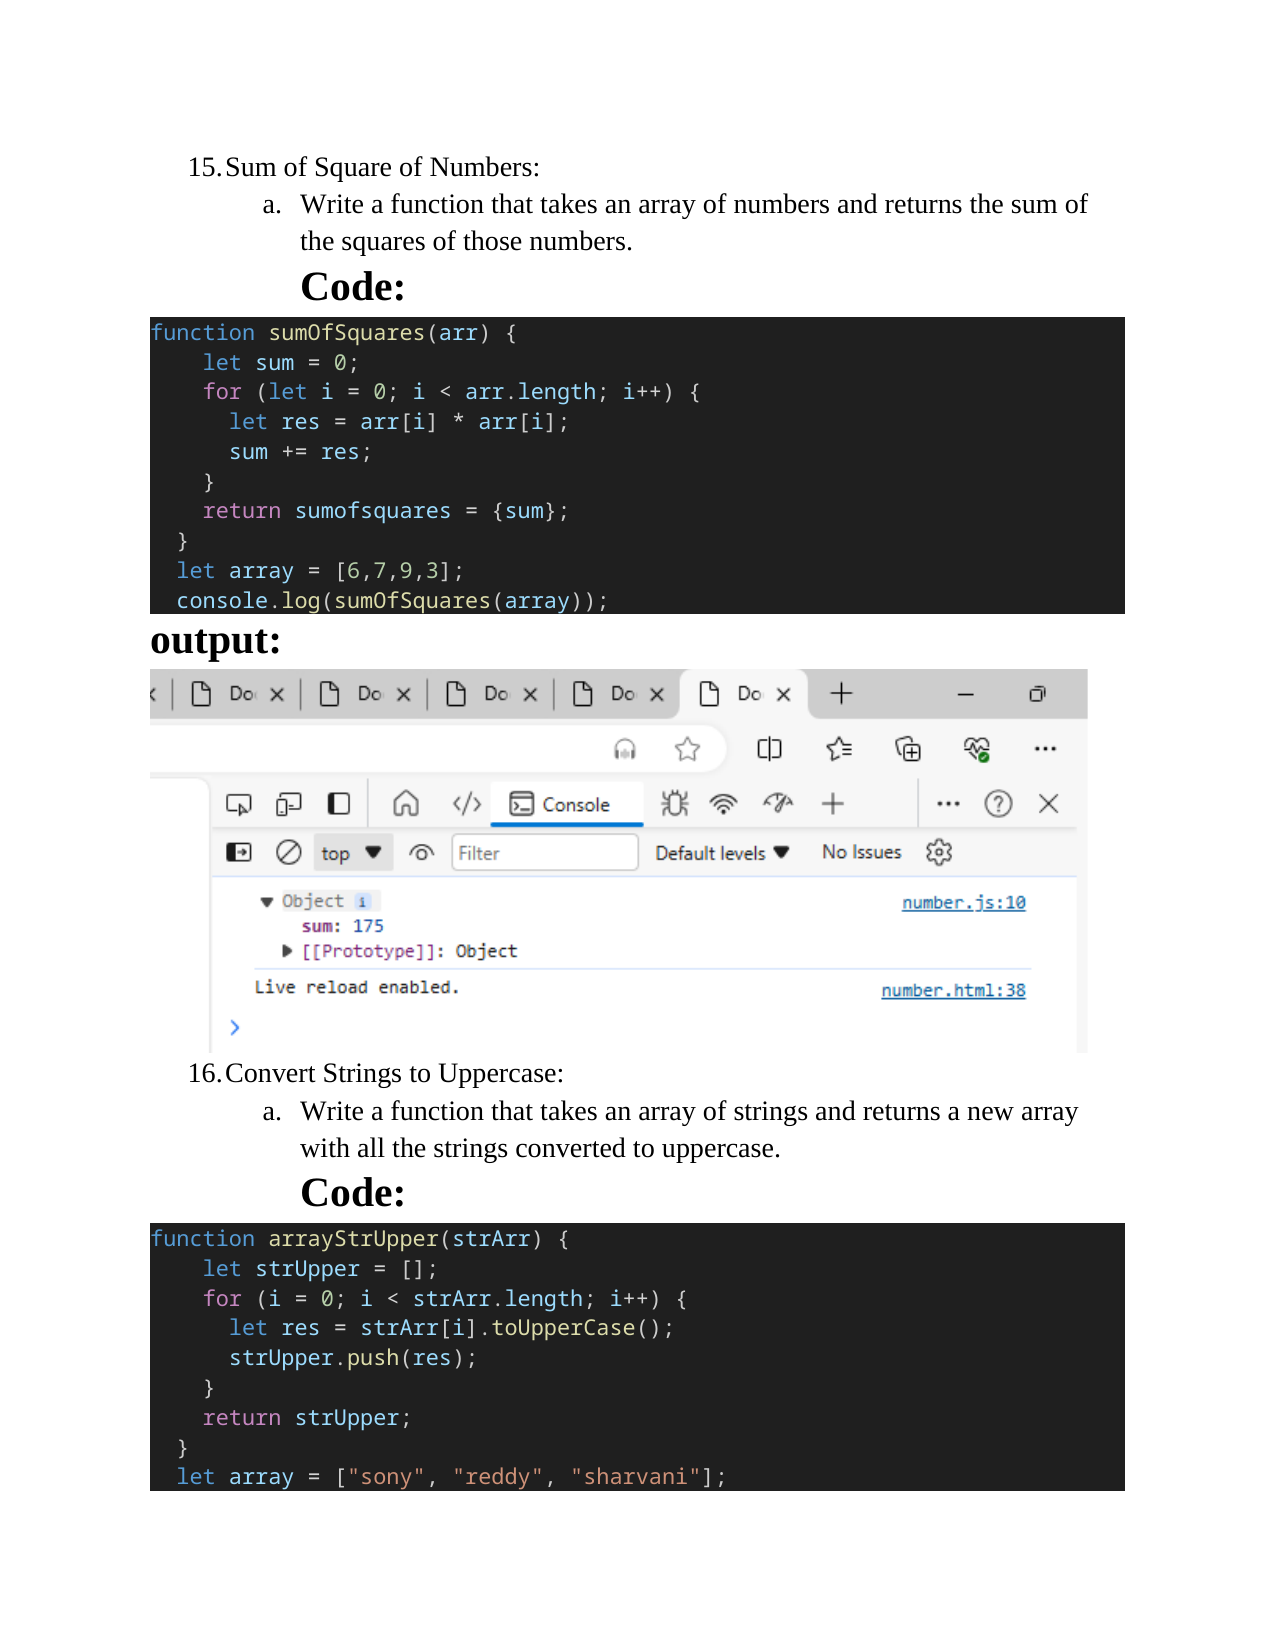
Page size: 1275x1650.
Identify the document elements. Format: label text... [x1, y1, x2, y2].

text console.log(sumOfSquares(array)); [150, 585, 1125, 614]
text Code: [300, 1168, 1125, 1216]
text let sum = 0; [150, 346, 1125, 376]
text Code: [300, 262, 1125, 309]
text sum += res; [150, 436, 1125, 466]
text let res = strArr[i].toUpperCase(); [150, 1312, 1125, 1342]
text return sumofsquares = {sum}; [150, 495, 1125, 525]
text } [150, 1372, 1125, 1402]
text for (i = 0; i < strArr.length; i++) { [150, 1283, 1125, 1312]
picture [150, 669, 1088, 1053]
text return strUpper; [150, 1402, 1125, 1432]
text let res = arr[i] * arr[i]; [150, 406, 1125, 436]
list Sum of Square of Numbers: [187, 150, 1125, 182]
list Write a function that takes an array of numbers and returns the sum of the squares of those numbers. [262, 187, 1125, 257]
text } [150, 1432, 1125, 1461]
text function sumOfSquares(arr) { [150, 317, 1125, 346]
text } [150, 525, 1125, 555]
text let strUpper = []; [150, 1253, 1125, 1283]
text function arrayStrUpper(strArr) { [150, 1223, 1125, 1253]
list Convert Strings to Uppercase: [187, 1056, 1125, 1089]
list Write a function that takes an array of strings and returns a new array with all the strings converted to uppercase. [262, 1093, 1125, 1163]
text strUpper.push(res); [150, 1342, 1125, 1372]
text for (let i = 0; i < arr.length; i++) { [150, 376, 1125, 406]
text let array = ["sony", "reddy", "sharvani"]; [150, 1461, 1125, 1491]
text let array = [6,7,9,3]; [150, 555, 1125, 585]
text } [150, 466, 1125, 495]
text output: [150, 614, 1125, 662]
